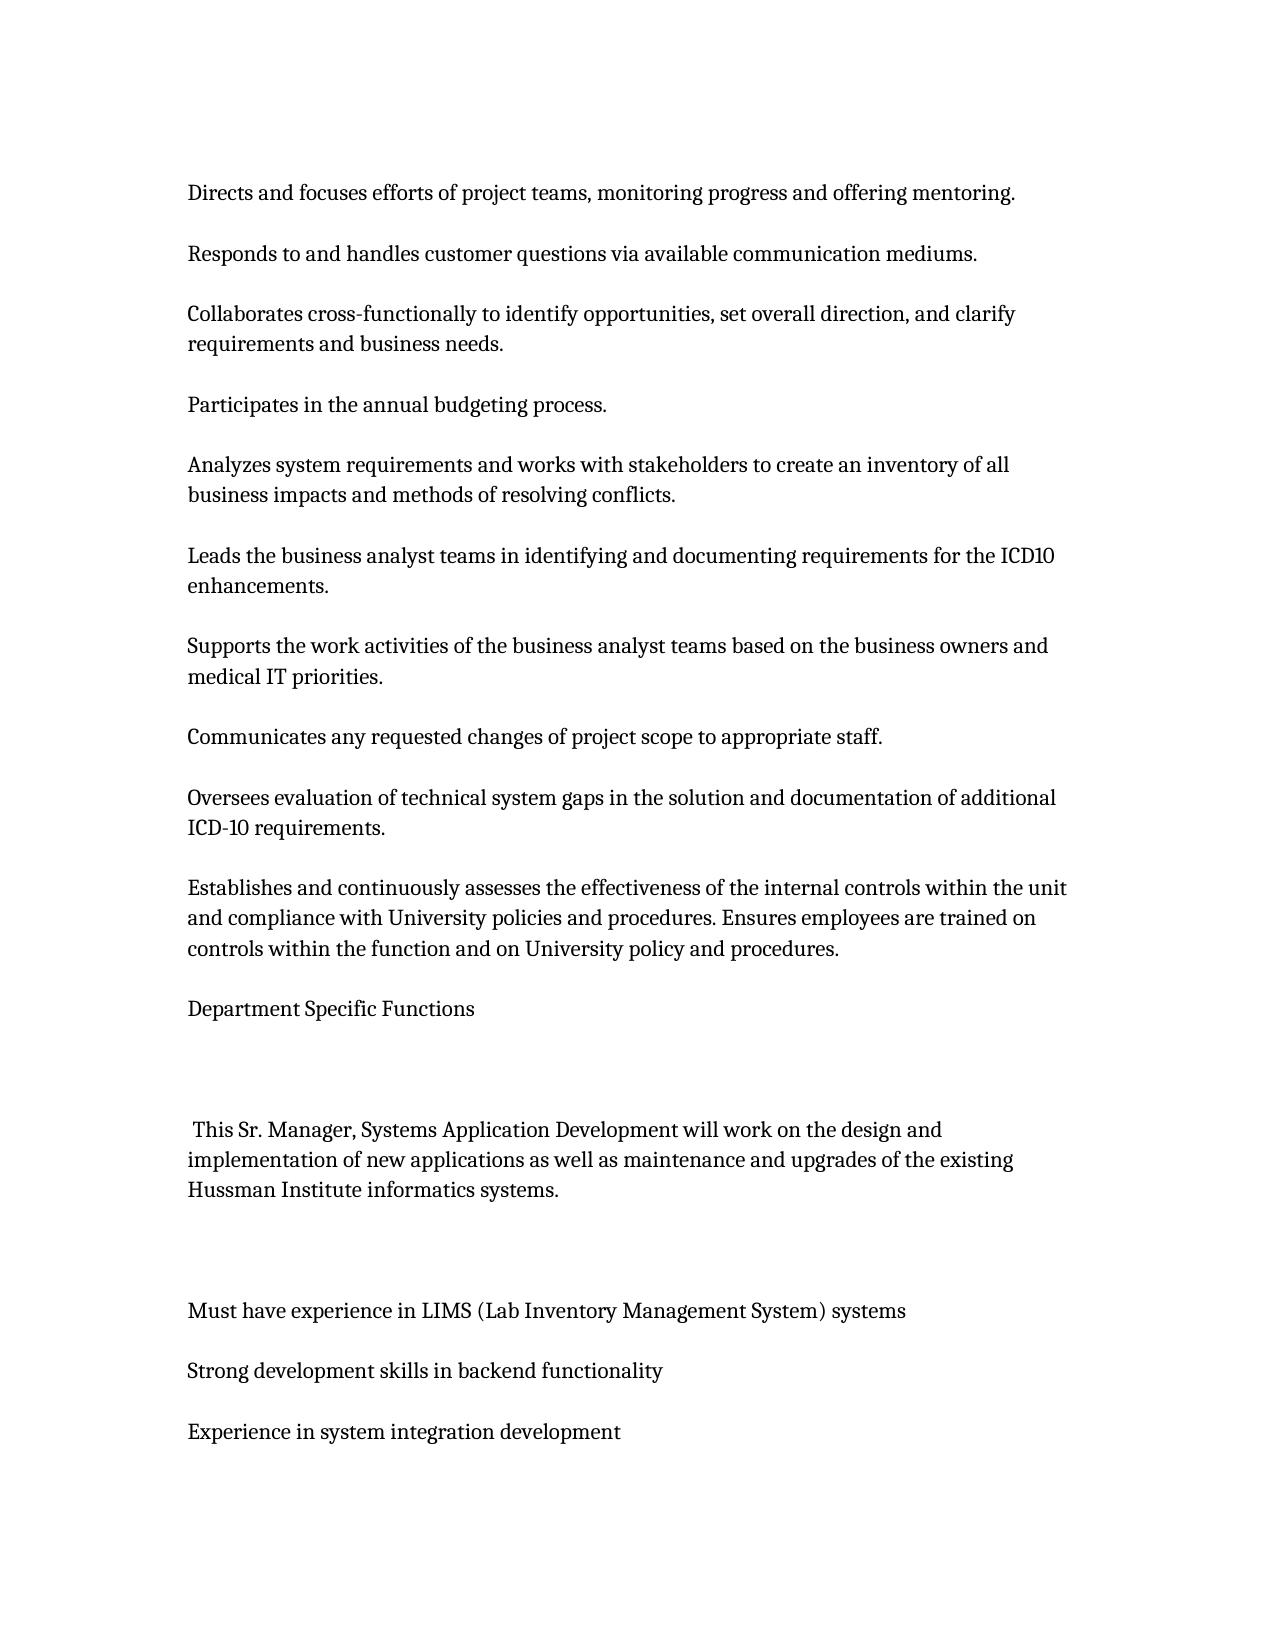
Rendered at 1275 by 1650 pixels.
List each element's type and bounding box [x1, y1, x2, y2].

text [187, 150, 1087, 1475]
